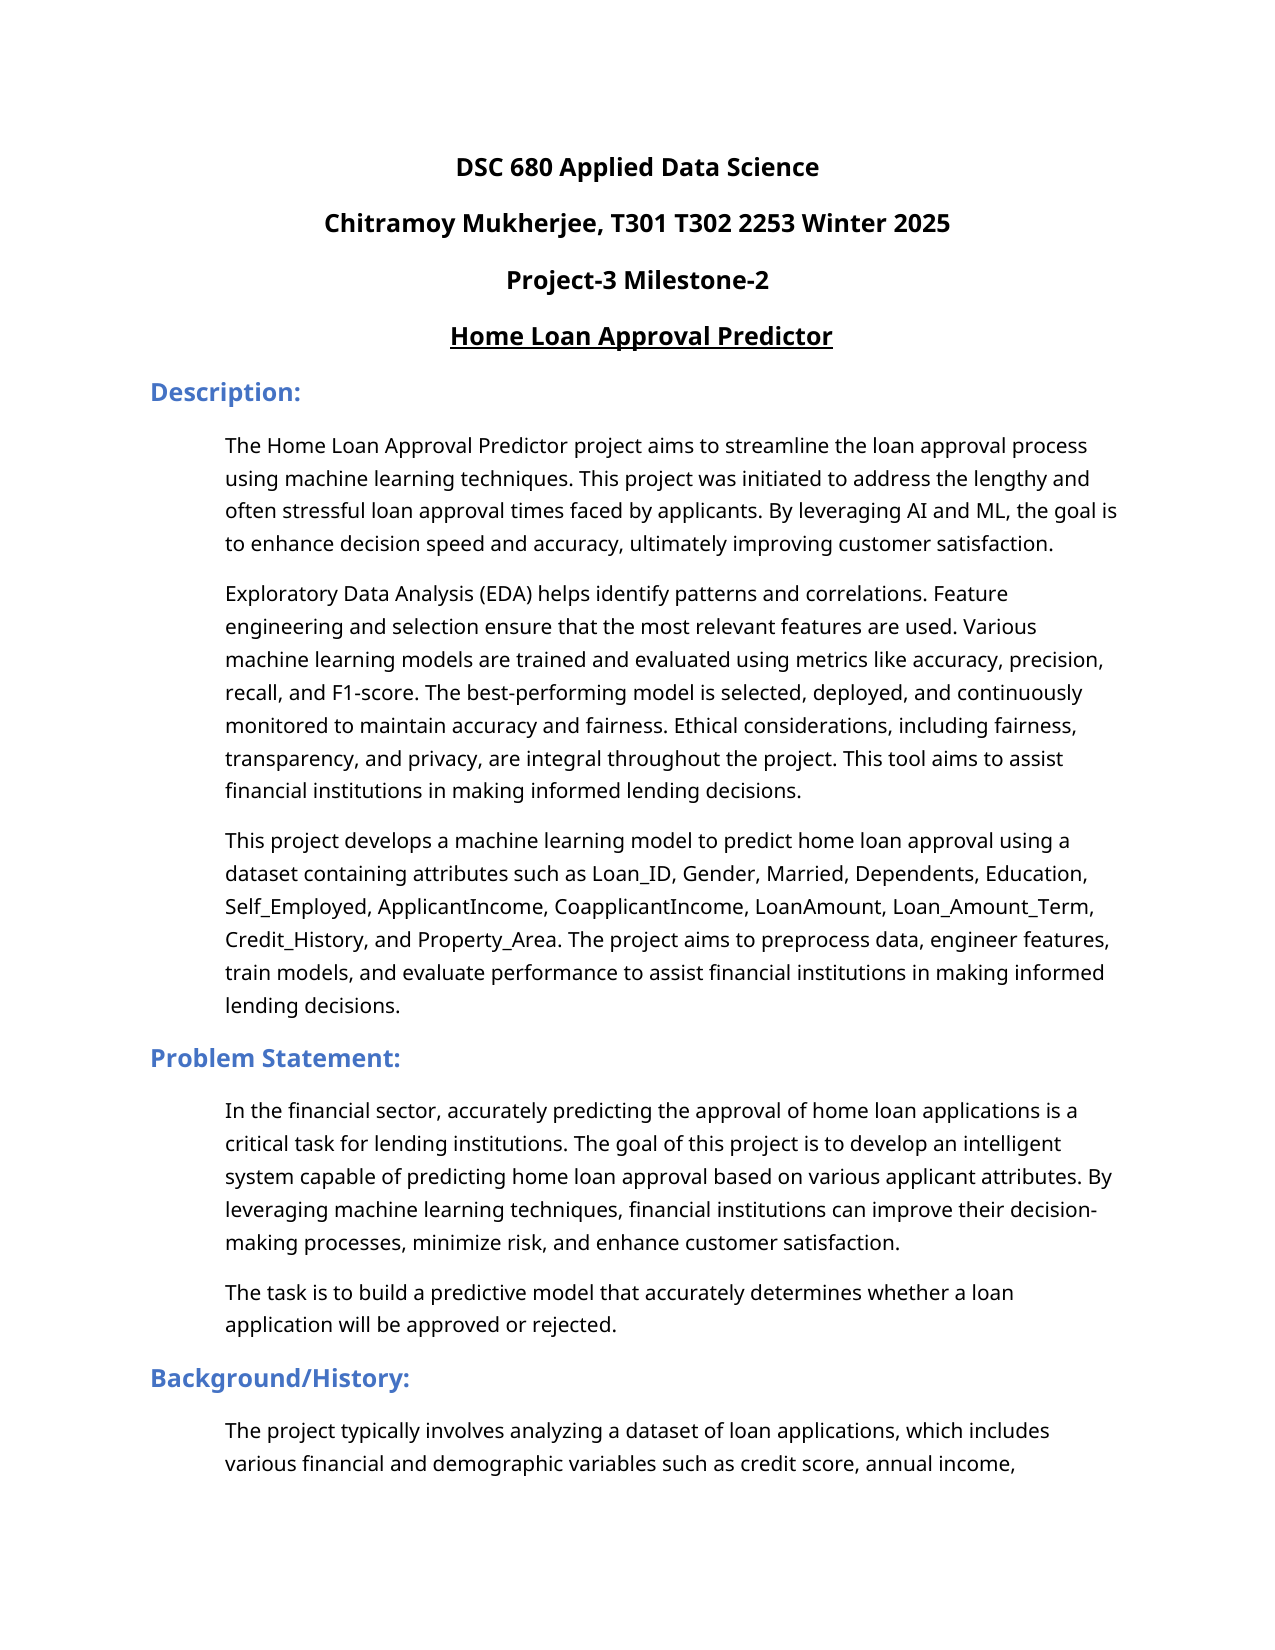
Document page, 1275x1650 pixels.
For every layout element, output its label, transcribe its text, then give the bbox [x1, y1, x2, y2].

text Background/History: [150, 1360, 1125, 1394]
text Problem Statement: [150, 1040, 1125, 1074]
text Project-3 Milestone-2 [150, 262, 1125, 296]
text The task is to build a predictive model that accurately determines whether a loan application will be approved or rejected. [225, 1278, 1125, 1339]
text Home Loan Approval Predictor [375, 318, 1125, 352]
text The Home Loan Approval Predictor project aims to streamline the loan approval process using machine learning techniques. This project was initiated to address the lengthy and often stressful loan approval times faced by applicants. By leveraging AI and ML, the goal is to enhance decision speed and accuracy, ultimately improving customer satisfaction. [225, 431, 1125, 558]
text This project develops a machine learning model to predict home loan approval using a dataset containing attributes such as Loan_ID, Gender, Married, Dependents, Education, Self_Employed, ApplicantIncome, CoapplicantIncome, LoanAmount, Loan_Amount_Term, Credit_History, and Property_Area. The project aims to preprocess data, engineer features, train models, and evaluate performance to assist financial institutions in making informed lending decisions. [225, 826, 1125, 1019]
text In the financial sector, accurately predicting the approval of home loan applications is a critical task for lending institutions. The goal of this project is to develop an intelligent system capable of predicting home loan approval based on various applicant attributes. By leveraging machine learning techniques, financial institutions can improve their decision-making processes, minimize risk, and enhance customer satisfaction. [225, 1096, 1125, 1257]
text Description: [150, 374, 1125, 409]
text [225, 1416, 1125, 1478]
text Chitramoy Mukherjee, T301 T302 2253 Winter 2025 [150, 206, 1125, 240]
text Exploratory Data Analysis (EDA) helps identify patterns and correlations. Feature engineering and selection ensure that the most relevant features are used. Various machine learning models are trained and evaluated using metrics like accuracy, precision, recall, and F1-score. The best-performing model is selected, deployed, and continuously monitored to maintain accuracy and fairness. Ethical considerations, including fairness, transparency, and privacy, are integral throughout the project. This tool aims to assist financial institutions in making informed lending decisions. [225, 579, 1125, 805]
text DSC 680 Applied Data Science [150, 150, 1125, 184]
